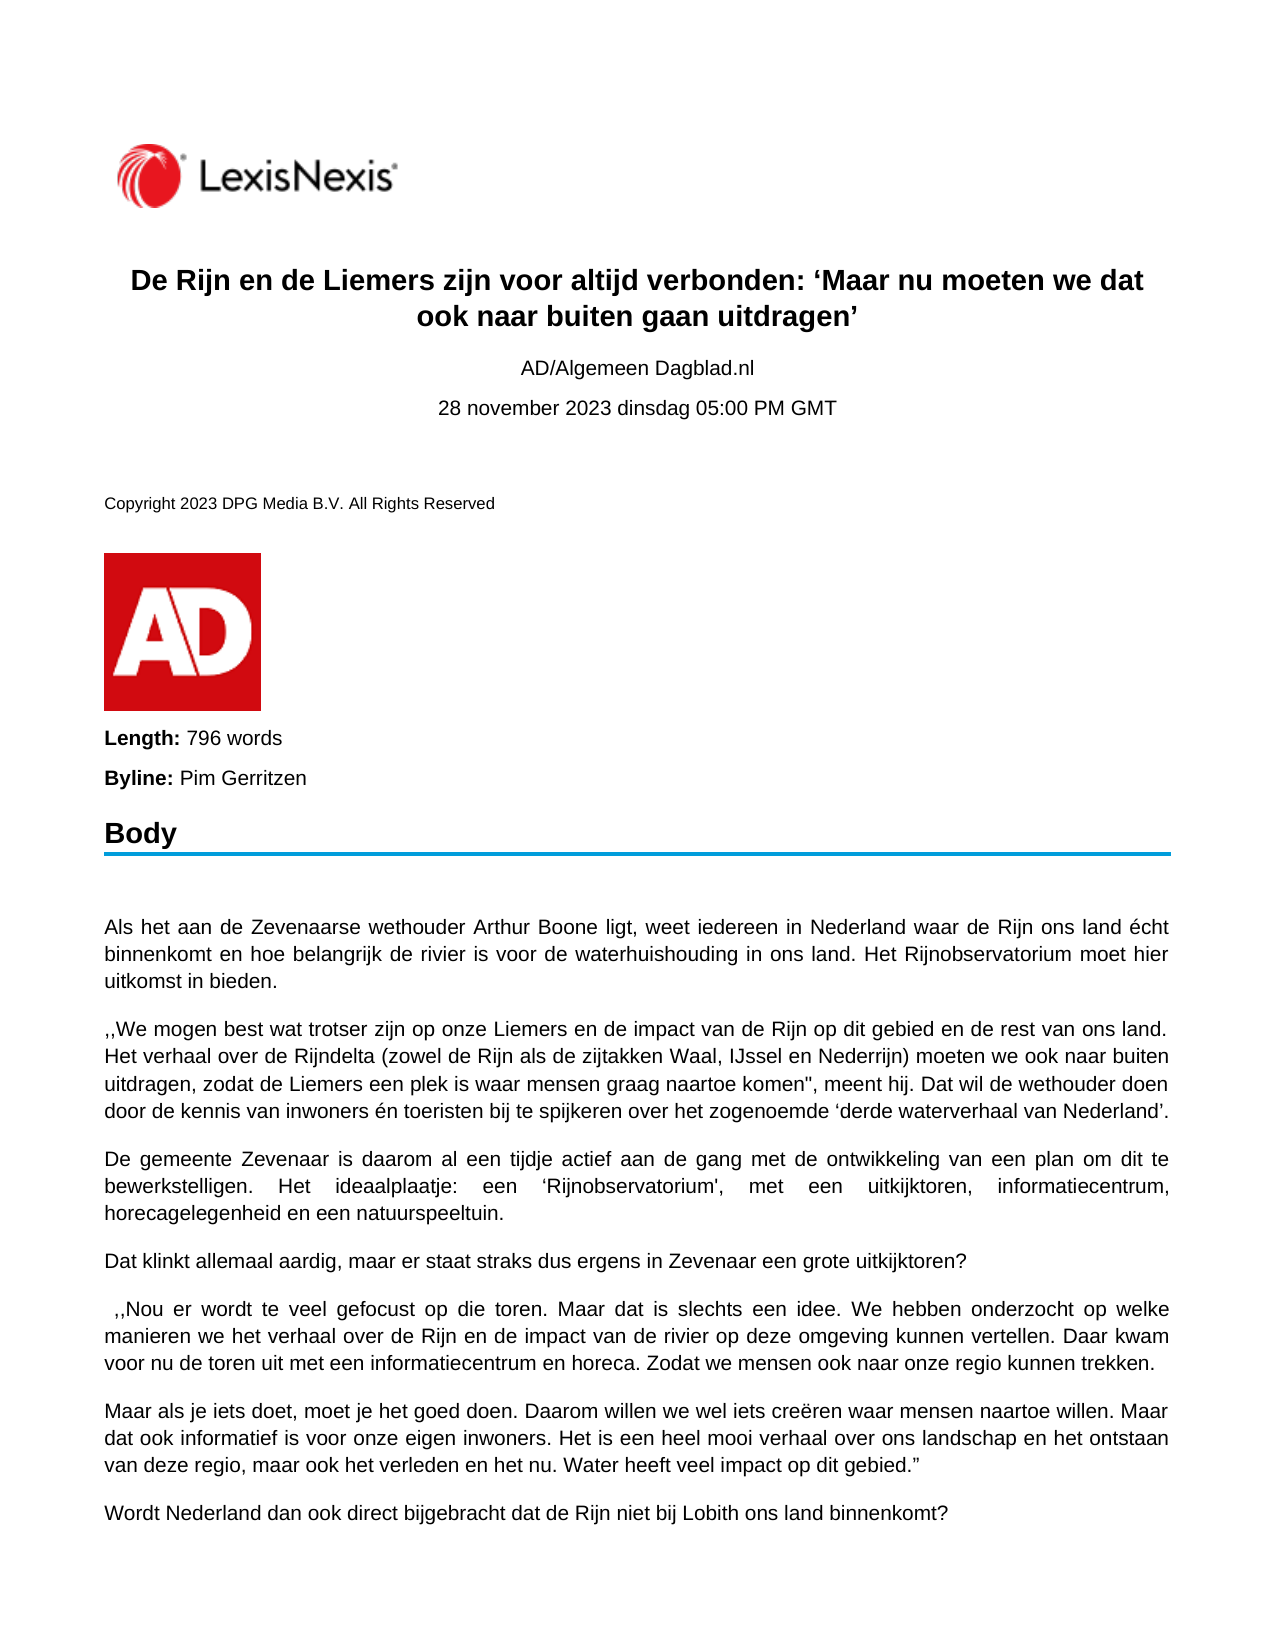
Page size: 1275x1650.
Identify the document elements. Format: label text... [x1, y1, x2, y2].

text Als het aan de Zevenaarse wethouder Arthur Boone ligt, weet iedereen in Nederland waar de Rijn ons land écht binnenkomt en hoe belangrijk de rivier is voor de waterhuishouding in ons land. Het Rijnobservatorium moet hier uitkomst in bieden. [104, 912, 1171, 993]
text ,,Nou er wordt te veel gefocust op die toren. Maar dat is slechts een idee. We hebben onderzocht op welke manieren we het verhaal over de Rijn en de impact van de rivier op deze omgeving kunnen vertellen. Daar kwam voor nu de toren uit met een informatiecentrum en horeca. Zodat we mensen ook naar onze regio kunnen trekken. [104, 1293, 1171, 1374]
text ,,We mogen best wat trotser zijn op onze Liemers en de impact van de Rijn op dit gebied en de rest van ons land. Het verhaal over de Rijndelta (zowel de Rijn als de zijtakken Waal, IJssel en Nederrijn) moeten we ook naar buiten uitdragen, zodat de Liemers een plek is waar mensen graag naartoe komen", meent hij. Dat wil de wethouder doen door de kennis van inwoners én toeristen bij te spijkeren over het zogenoemde ‘derde waterverhaal van Nederland’. [104, 1014, 1171, 1122]
text Wordt Nederland dan ook direct bijgebracht dat de Rijn niet bij Lobith ons land binnenkomt? [104, 1497, 1171, 1524]
text Body [104, 814, 1171, 850]
text Copyright 2023 DPG Media B.V. All Rights Reserved [104, 461, 1171, 513]
text De gemeente Zevenaar is daarom al een tijdje actief aan de gang met de ontwikkeling van een plan om dit te bewerkstelligen. Het ideaalplaatje: een ‘Rijnobservatorium', met een uitkijktoren, informatiecentrum, horecagelegenheid en een natuurspeeltuin. [104, 1143, 1171, 1224]
text AD/Algemeen Dagblad.nl [104, 353, 1171, 380]
picture [104, 553, 261, 711]
text Length: 796 words [104, 723, 1171, 750]
text 28 november 2023 dinsdag 05:00 PM GMT [104, 393, 1171, 420]
text Byline: Pim Gerritzen [104, 762, 1171, 789]
text Dat klinkt allemaal aardig, maar er staat straks dus ergens in Zevenaar een grote uitkijktoren? [104, 1245, 1171, 1272]
text Maar als je iets doet, moet je het goed doen. Daarom willen we wel iets creëren waar mensen naartoe willen. Maar dat ook informatief is voor onze eigen inwoners. Het is een heel mooi verhaal over ons landschap en het ontstaan van deze regio, maar ook het verleden en het nu. Water heeft veel impact op dit gebied.” [104, 1395, 1171, 1477]
picture [104, 144, 412, 208]
subtitle De Rijn en de Liemers zijn voor altijd verbonden: ‘Maar nu moeten we dat ook naar buiten gaan uitdragen’ [104, 261, 1171, 332]
